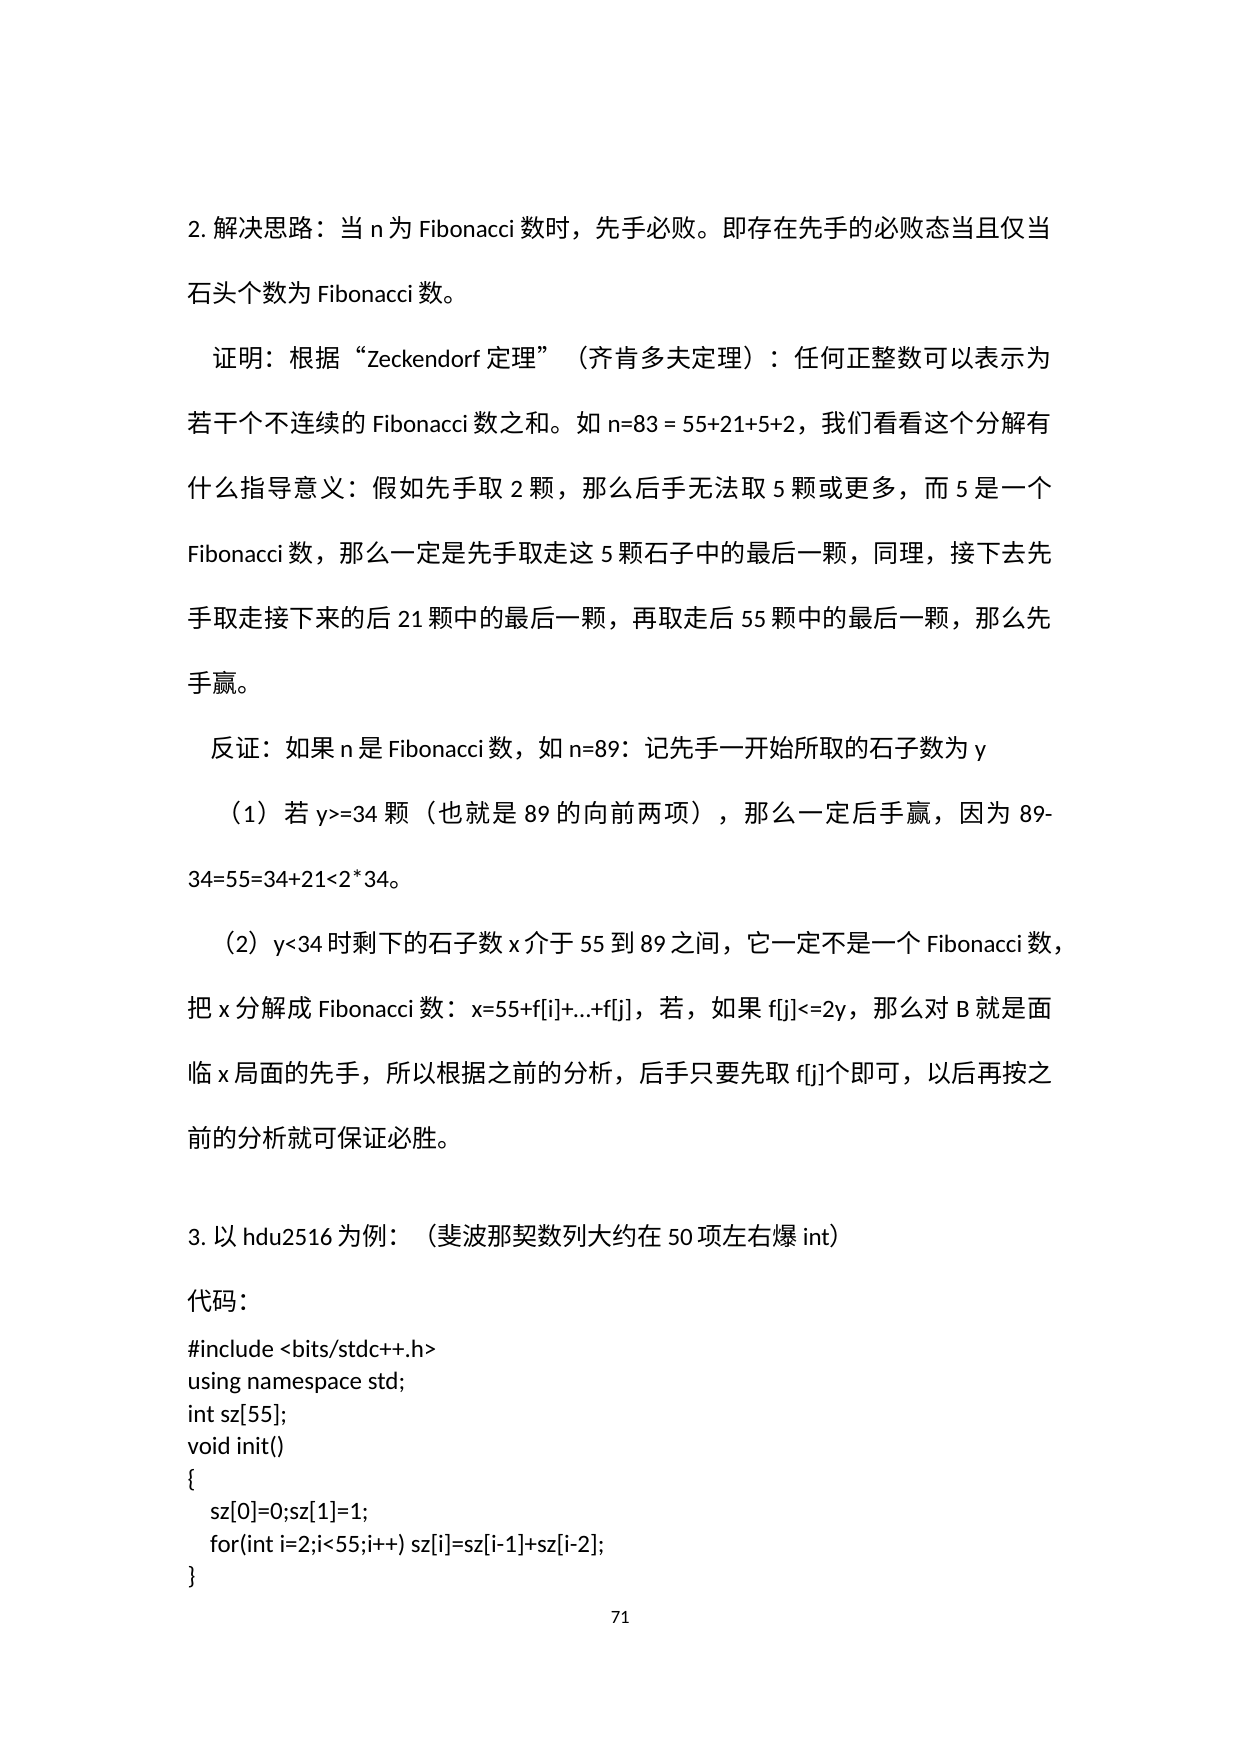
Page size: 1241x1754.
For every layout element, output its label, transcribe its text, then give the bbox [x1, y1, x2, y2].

text 2. 解决思路：当n为Fibonacci数时，先手必败。即存在先手的必败态当且仅当石头个数为Fibonacci数。 [187, 194, 1053, 324]
text （1）若y>=34颗（也就是89的向前两项），那么一定后手赢，因为89-34=55=34+21<2*34。 [187, 779, 1053, 909]
text （2）y<34时剩下的石子数x介于55到89之间，它一定不是一个Fibonacci数，把x分解成Fibonacci数：x=55+f[i]+…+f[j]，若，如果f[j]<=2y，那么对B就是面临x局面的先手，所以根据之前的分析，后手只要先取f[j]个即可，以后再按之前的分析就可保证必胜。 [187, 909, 1053, 1169]
text { [187, 1462, 1053, 1494]
text 代码： [187, 1267, 1053, 1332]
text void init() [187, 1429, 1053, 1462]
text using namespace std; [187, 1364, 1053, 1397]
text #include <bits/stdc++.h> [187, 1332, 1053, 1364]
text int sz[55]; [187, 1397, 1053, 1429]
text 证明：根据“Zeckendorf定理”（齐肯多夫定理）：任何正整数可以表示为若干个不连续的Fibonacci数之和。如n=83 = 55+21+5+2，我们看看这个分解有什么指导意义：假如先手取2颗，那么后手无法取5颗或更多，而5是一个Fibonacci数，那么一定是先手取走这5颗石子中的最后一颗，同理，接下去先手取走接下来的后21颗中的最后一颗，再取走后55颗中的最后一颗，那么先手赢。 [187, 324, 1053, 714]
text } [187, 1559, 1053, 1592]
text for(int i=2;i<55;i++) sz[i]=sz[i-1]+sz[i-2]; [187, 1527, 1053, 1559]
text 反证：如果n是Fibonacci数，如n=89：记先手一开始所取的石子数为y [187, 714, 1053, 779]
text sz[0]=0;sz[1]=1; [187, 1494, 1053, 1527]
text 3. 以hdu2516为例：（斐波那契数列大约在50项左右爆int） [187, 1202, 1053, 1267]
